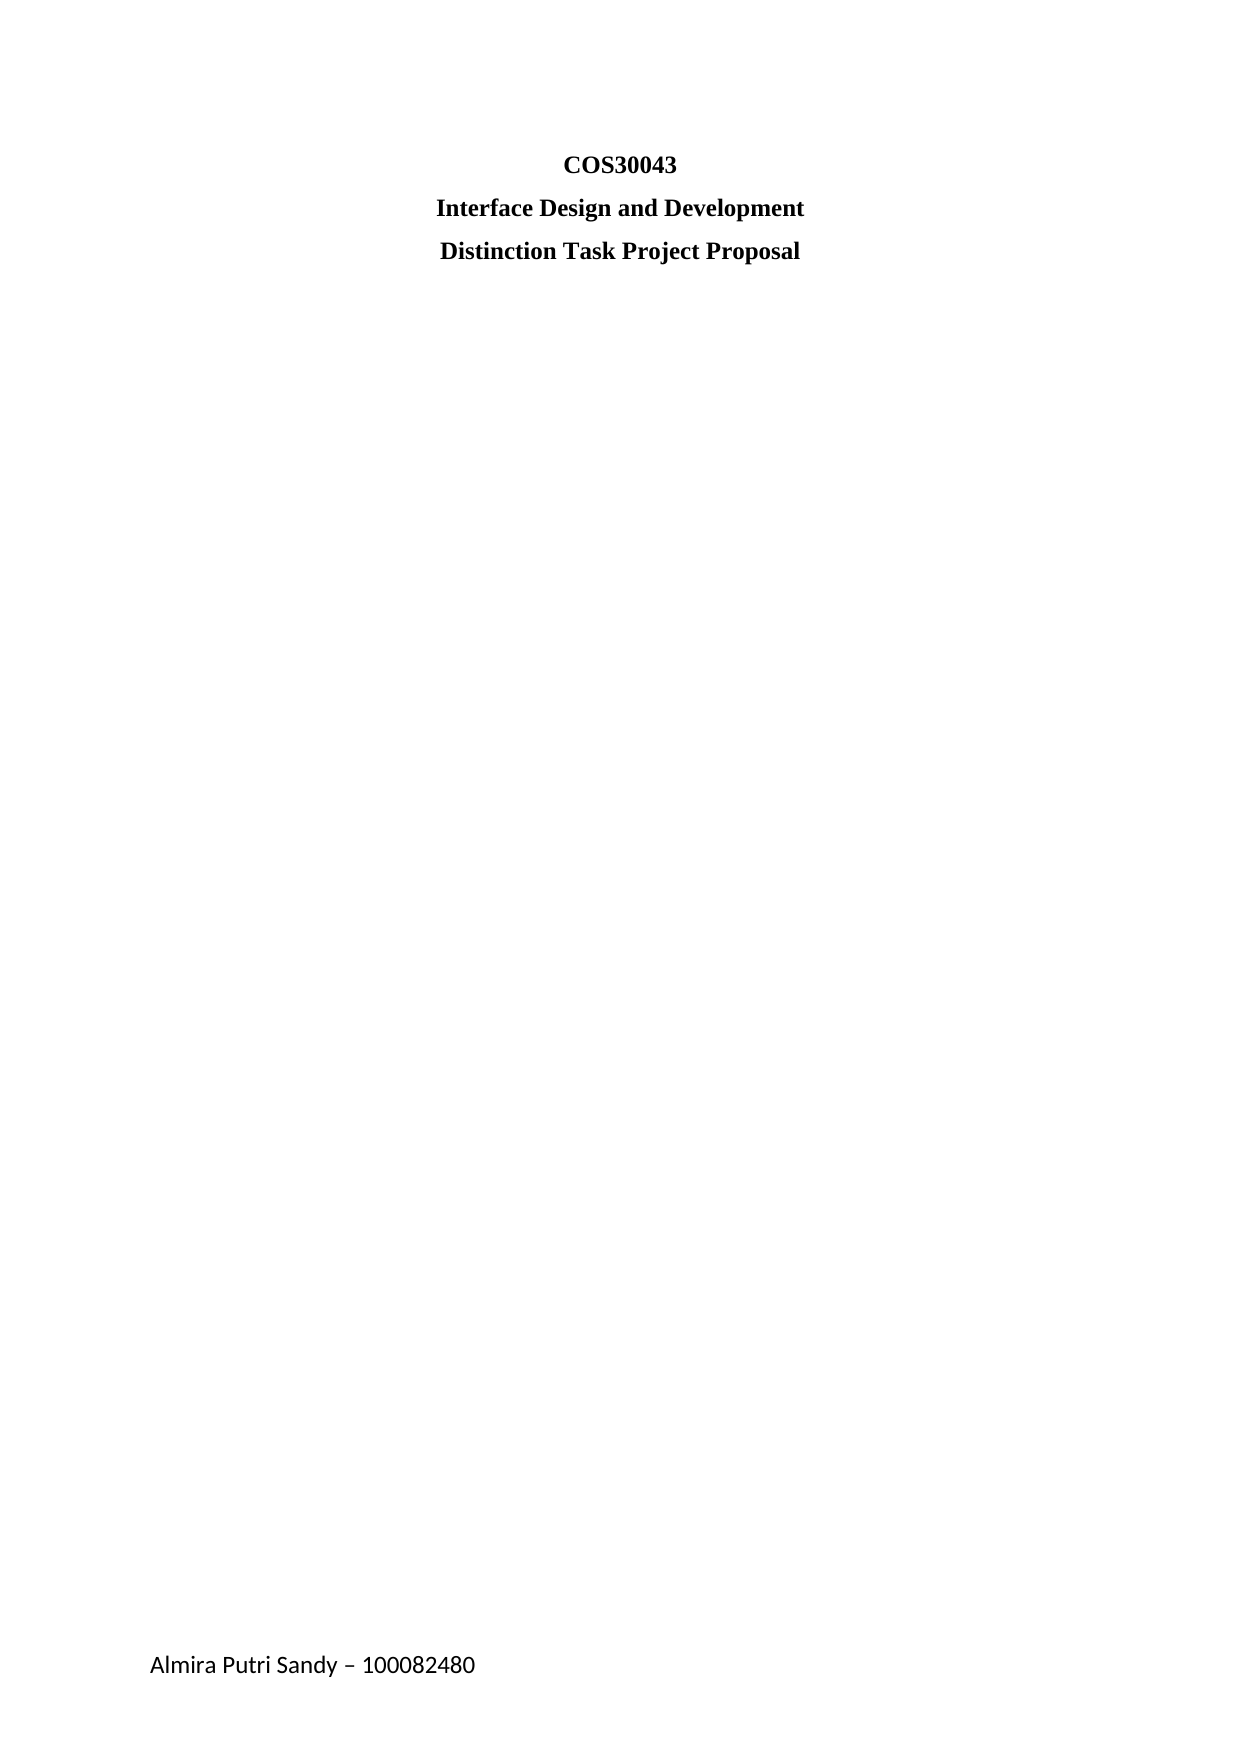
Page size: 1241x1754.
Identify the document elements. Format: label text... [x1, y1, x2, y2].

text Interface Design and Development [150, 193, 1090, 222]
text COS30043 [150, 150, 1090, 179]
text Distinction Task Project Proposal [150, 236, 1090, 265]
